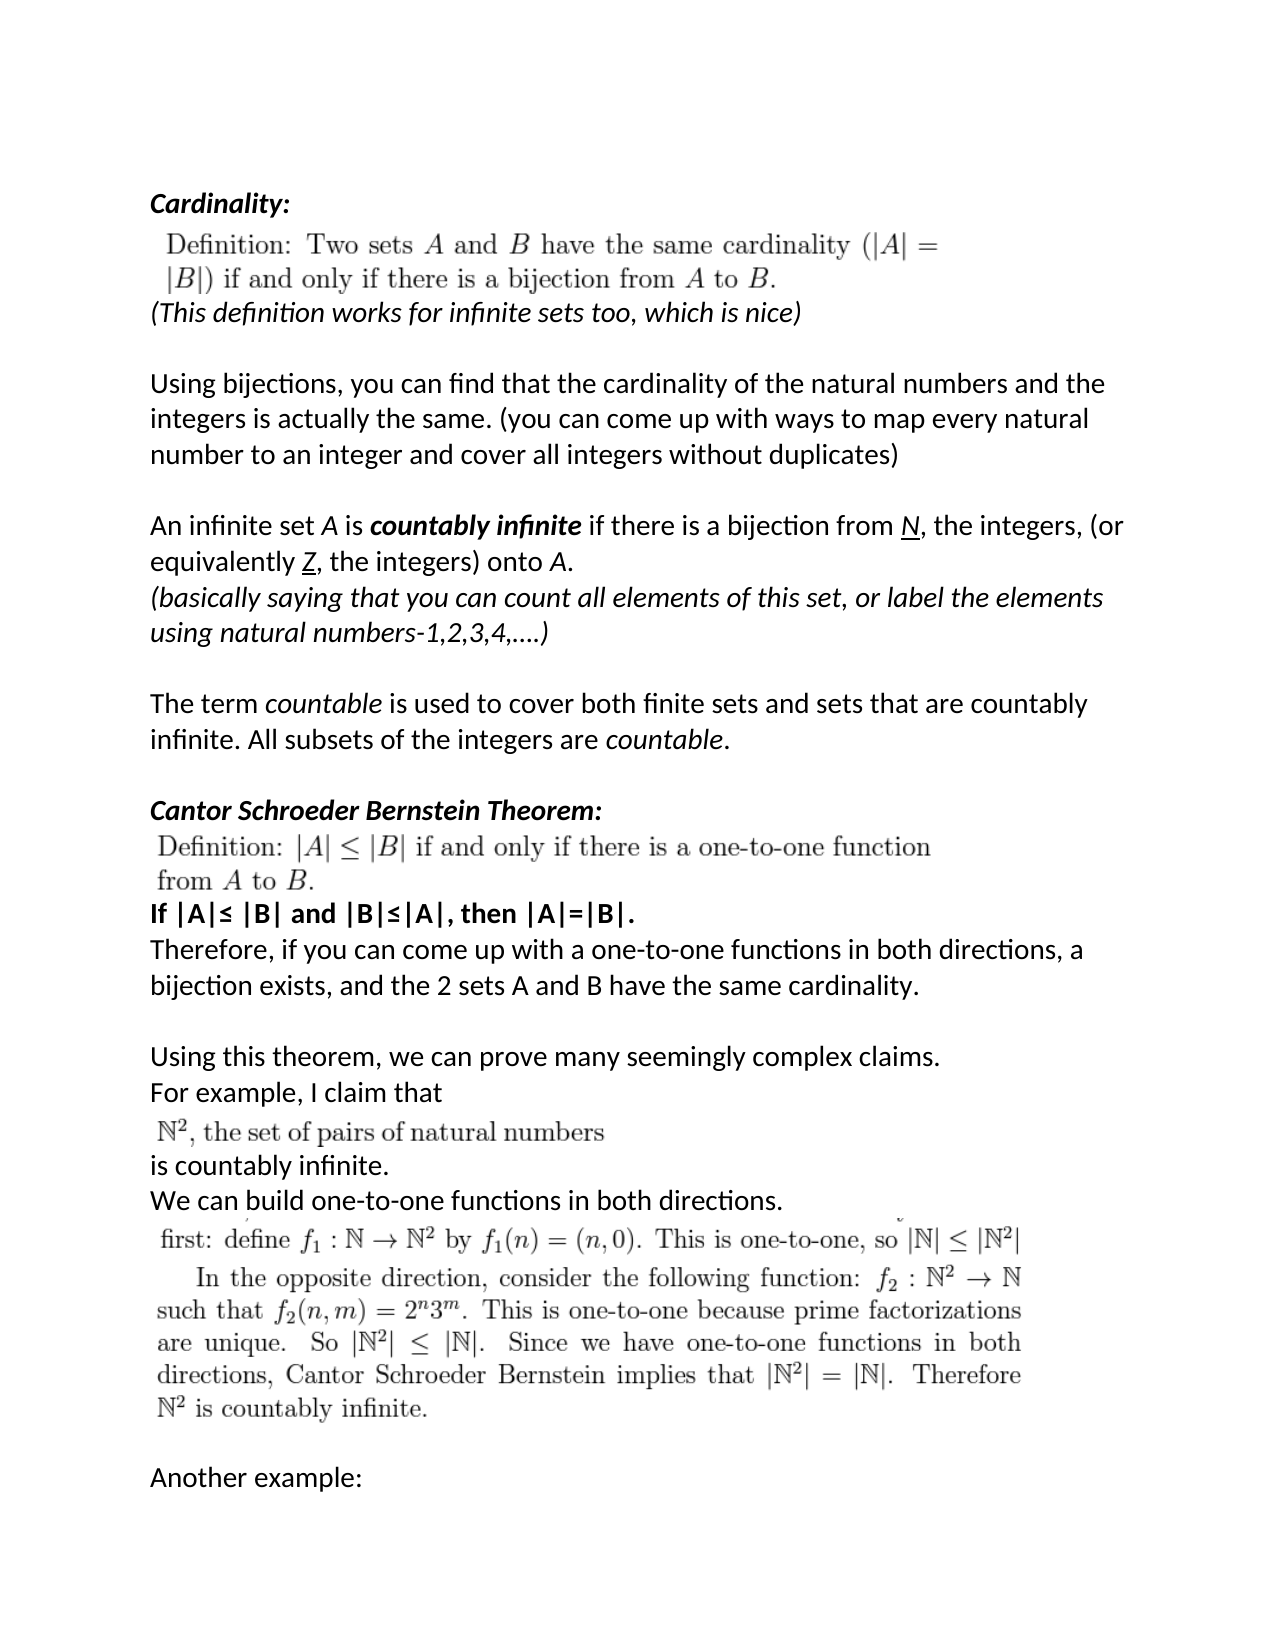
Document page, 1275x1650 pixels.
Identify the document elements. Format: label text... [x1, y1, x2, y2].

text Using bijections, you can find that the cardinality of the natural numbers and the integers is actually the same. (you can come up with ways to map every natural number to an integer and cover all integers without duplicates) [150, 365, 1125, 472]
text Therefore, if you can come up with a one-to-one functions in both directions, a bijection exists, and the 2 sets A and B have the same cardinality. [150, 931, 1125, 1002]
text Using this theorem, we can prove many seemingly complex claims. [150, 1038, 1125, 1074]
text The term countable is used to cover both finite sets and sets that are countably infinite. All subsets of the integers are countable. [150, 686, 1125, 757]
text We can build one-to-one functions in both directions. [150, 1182, 1125, 1218]
text Cardinality: [150, 186, 1125, 221]
text An infinite set A is countably infinite if there is a bijection from N, the integers, (or equivalently Z, the integers) onto A. [150, 507, 1125, 579]
text Cantor Schroeder Bernstein Theorem: [150, 792, 1125, 828]
text If |A|≤ |B| and |B|≤|A|, then |A|=|B|. [150, 896, 1125, 931]
text Another example: [150, 1459, 1125, 1494]
picture [150, 828, 937, 896]
text is countably infinite. [150, 1147, 1125, 1182]
picture [150, 1218, 1027, 1424]
text For example, I claim that [150, 1074, 1125, 1109]
text (This definition works for infinite sets too, which is nice) [150, 294, 1125, 329]
picture [150, 1109, 607, 1147]
text (basically saying that you can count all elements of this set, or label the elements using natural numbers-1,2,3,4,….) [150, 579, 1125, 650]
picture [150, 221, 943, 294]
